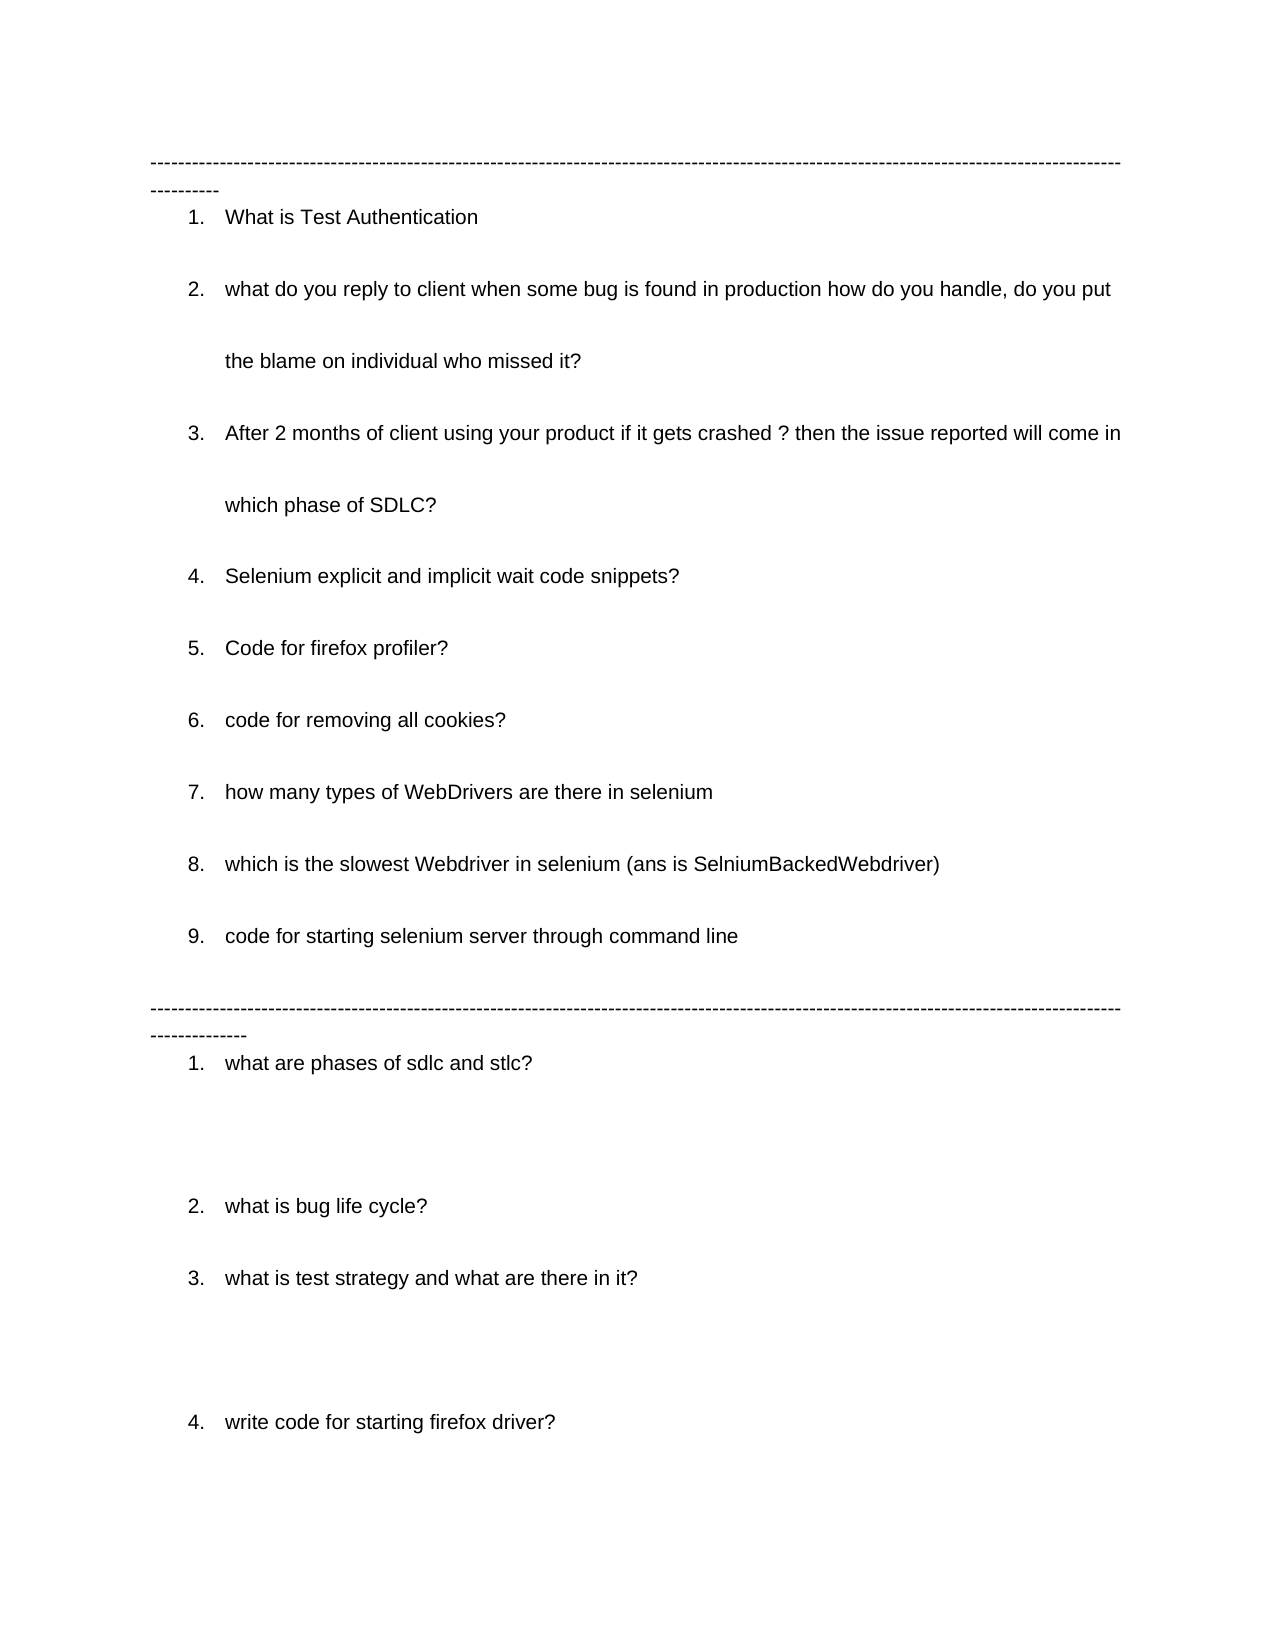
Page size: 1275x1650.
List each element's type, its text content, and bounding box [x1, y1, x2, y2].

list What is Test Authentication [188, 205, 1125, 229]
list what is test strategy and what are there in it? [188, 1266, 1125, 1290]
list code for removing all cookies? [188, 708, 1125, 732]
list what is bug life cycle? [188, 1194, 1125, 1218]
list Selenium explicit and implicit wait code snippets? [188, 564, 1125, 588]
text ------------------------------------------------------------------------------------------------------------------------------------------------------ [150, 150, 1125, 201]
list what do you reply to client when some bug is found in production how do you handle, do you put the blame on individual who missed it? [188, 277, 1125, 373]
list write code for starting firefox driver? [188, 1410, 1125, 1434]
list how many types of WebDrivers are there in selenium [188, 780, 1125, 804]
list which is the slowest Webdriver in selenium (ans is SelniumBackedWebdriver) [188, 852, 1125, 876]
list code for starting selenium server through command line [188, 924, 1125, 948]
text ---------------------------------------------------------------------------------------------------------------------------------------------------------- [150, 996, 1125, 1047]
list what are phases of sdlc and stlc? [188, 1051, 1125, 1074]
list After 2 months of client using your product if it gets crashed ? then the issue reported will come in which phase of SDLC? [188, 421, 1125, 516]
list Code for firefox profiler? [188, 636, 1125, 660]
